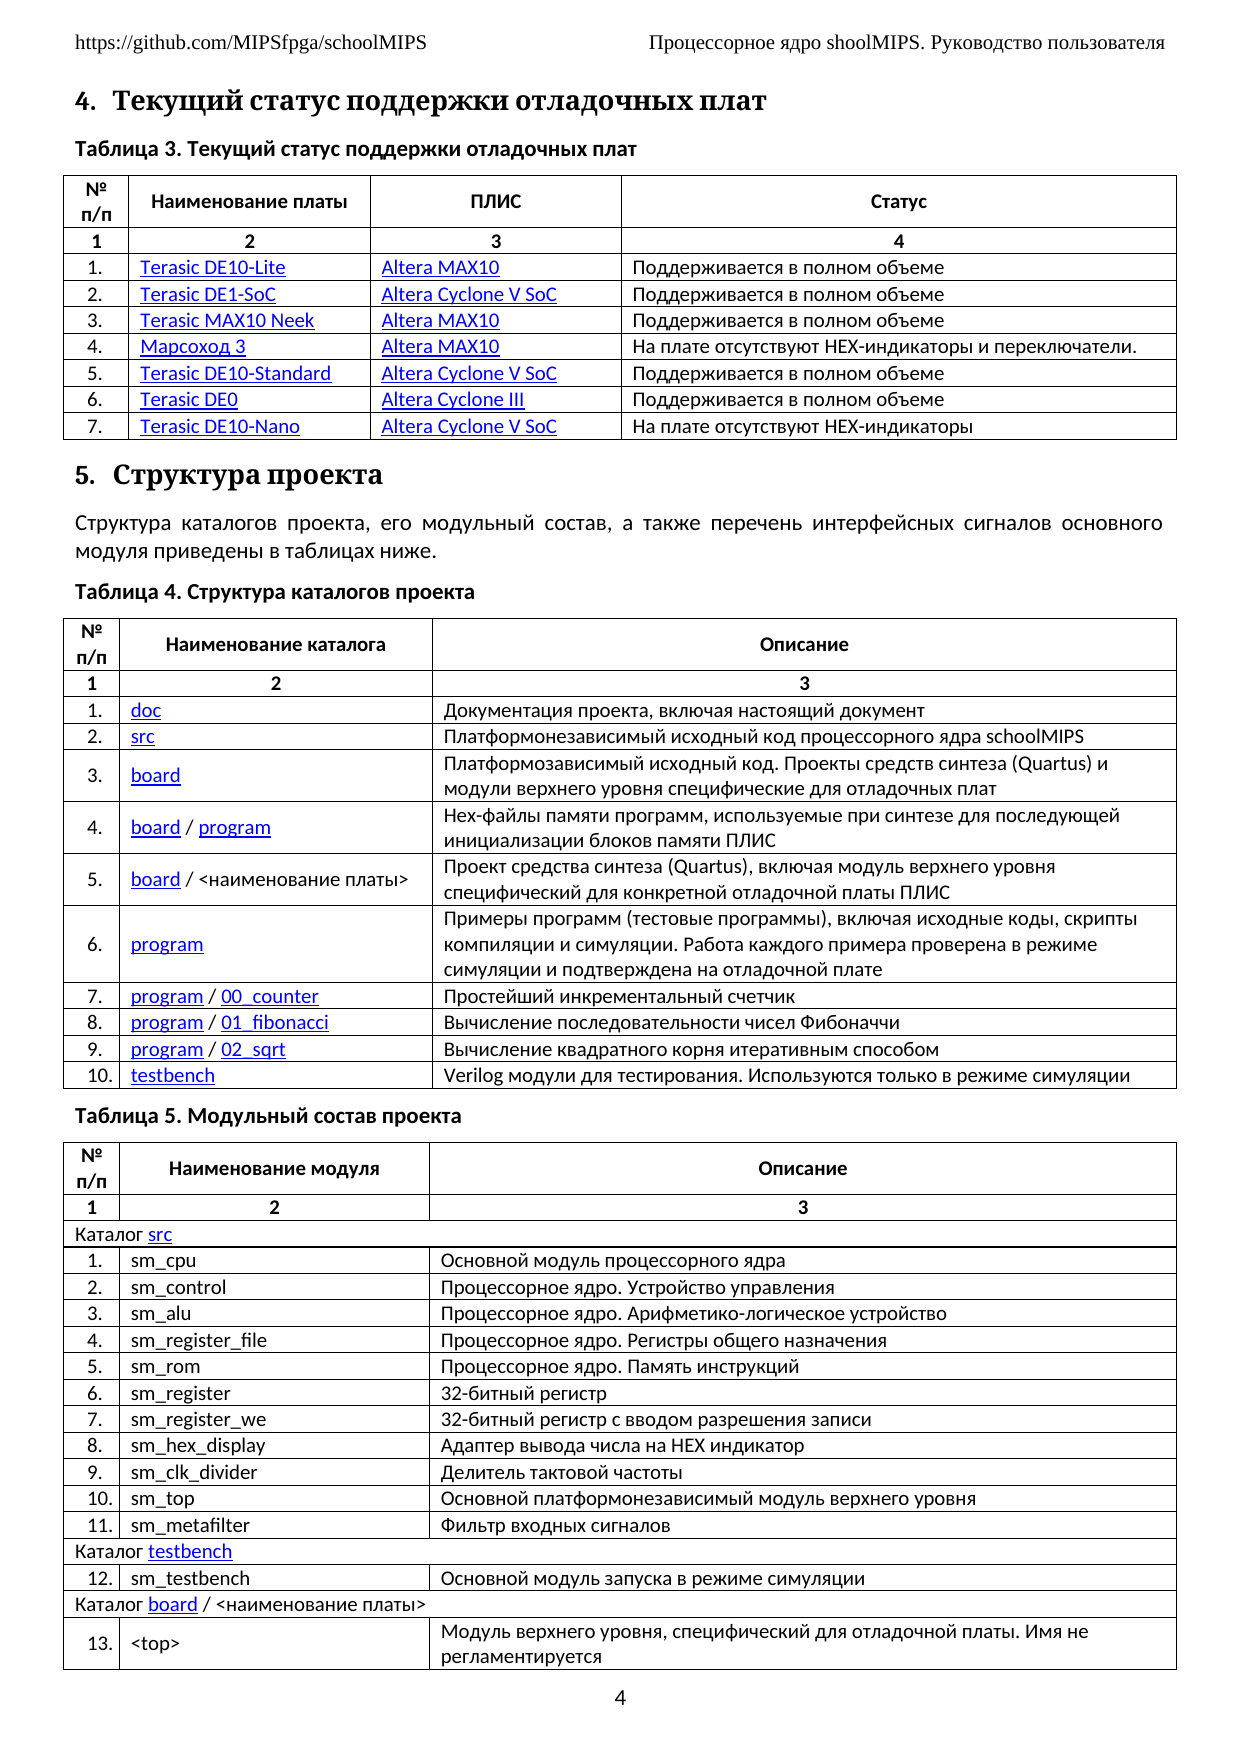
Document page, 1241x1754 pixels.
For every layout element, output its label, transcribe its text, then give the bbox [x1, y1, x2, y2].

table_cell Altera Cyclone V SoC [371, 360, 621, 386]
table_cell [64, 1406, 119, 1432]
text Структура каталогов проекта, его модульный состав, а также перечень интерфейсных сигналов основного модуля приведены в таблицах ниже. [75, 508, 1165, 564]
table_cell [64, 802, 119, 853]
table_cell 1 [64, 671, 119, 696]
table_header Описание [433, 619, 1176, 669]
table_cell Поддерживается в полном объеме [622, 254, 1176, 280]
table_cell Terasic DE10-Lite [129, 254, 370, 280]
table_header № п/п [64, 176, 128, 227]
table_cell [64, 1512, 119, 1537]
table_header Наименование каталога [120, 619, 432, 669]
table_cell [64, 281, 128, 306]
table_cell Платформозависимый исходный код. Проекты средств синтеза (Quartus) и модули верхнего уровня специфические для отладочных плат [433, 750, 1176, 801]
table_cell [64, 1062, 119, 1088]
table_cell board / <наименование платы> [120, 854, 432, 904]
table_cell [64, 1565, 119, 1590]
table_cell sm_metafilter [120, 1512, 429, 1537]
table_cell 32-битный регистр [430, 1380, 1176, 1405]
table_cell [64, 750, 119, 801]
table_cell 1 [64, 228, 128, 253]
table_cell board [120, 750, 432, 801]
table_cell [64, 1248, 119, 1273]
table_cell Процессорное ядро. Устройство управления [430, 1274, 1176, 1299]
table_cell [64, 854, 119, 904]
table_cell [64, 334, 128, 359]
table_cell Поддерживается в полном объеме [622, 387, 1176, 412]
table_header Наименование модуля [120, 1143, 429, 1193]
table_cell Модуль верхнего уровня, специфический для отладочной платы. Имя не регламентируется [430, 1618, 1176, 1669]
table_cell sm_rom [120, 1353, 429, 1379]
table_cell Марсоход 3 [129, 334, 370, 359]
table_cell [64, 1036, 119, 1061]
table_cell sm_alu [120, 1300, 429, 1326]
table_cell Процессорное ядро. Память инструкций [430, 1353, 1176, 1379]
table_cell Terasic DE10-Standard [129, 360, 370, 386]
table_cell [64, 1459, 119, 1484]
table_cell src [120, 724, 432, 749]
table_header Наименование платы [129, 176, 370, 227]
table_cell sm_register_file [120, 1327, 429, 1352]
table_cell 32-битный регистр с вводом разрешения записи [430, 1406, 1176, 1432]
subtitle Структура проекта [75, 460, 1165, 491]
table_cell Процессорное ядро. Регистры общего назначения [430, 1327, 1176, 1352]
table_cell 4 [622, 228, 1176, 253]
table_cell Фильтр входных сигналов [430, 1512, 1176, 1537]
table_cell board / program [120, 802, 432, 853]
table_cell Простейший инкрементальный счетчик [433, 983, 1176, 1008]
table_cell [64, 1274, 119, 1299]
table_cell [64, 1300, 119, 1326]
table_cell Altera MAX10 [371, 307, 621, 333]
text Таблица 4. Структура каталогов проекта [75, 577, 1165, 605]
table_cell Документация проекта, включая настоящий документ [433, 697, 1176, 722]
table_cell Каталог src [64, 1221, 1176, 1246]
table_cell Основной платформонезависимый модуль верхнего уровня [430, 1486, 1176, 1511]
table_cell [64, 983, 119, 1008]
table_cell Каталог testbench [64, 1539, 1176, 1564]
table_cell Altera Cyclone III [371, 387, 621, 412]
table_cell [64, 1486, 119, 1511]
table_cell 2 [129, 228, 370, 253]
table_cell [64, 1327, 119, 1352]
table_cell sm_register [120, 1380, 429, 1405]
table_cell [64, 1353, 119, 1379]
table_cell [64, 697, 119, 722]
table_cell Hex-файлы памяти программ, используемые при синтезе для последующей инициализации блоков памяти ПЛИС [433, 802, 1176, 853]
table_cell Altera MAX10 [371, 254, 621, 280]
table_cell Платформонезависимый исходный код процессорного ядра schoolMIPS [433, 724, 1176, 749]
table_cell sm_testbench [120, 1565, 429, 1590]
table_cell sm_top [120, 1486, 429, 1511]
table_header ПЛИС [371, 176, 621, 227]
table_cell Проект средства синтеза (Quartus), включая модуль верхнего уровня специфический для конкретной отладочной платы ПЛИС [433, 854, 1176, 904]
table_cell Делитель тактовой частоты [430, 1459, 1176, 1484]
table_cell Вычисление последовательности чисел Фибоначчи [433, 1009, 1176, 1035]
table_cell program / 00_counter [120, 983, 432, 1008]
table_cell sm_clk_divider [120, 1459, 429, 1484]
table_cell doc [120, 697, 432, 722]
table_cell [64, 906, 119, 982]
text Таблица 5. Модульный состав проекта [75, 1101, 1165, 1129]
table_cell Terasic DE0 [129, 387, 370, 412]
table_cell sm_cpu [120, 1248, 429, 1273]
table_cell [64, 1380, 119, 1405]
table_cell Поддерживается в полном объеме [622, 360, 1176, 386]
table_header Описание [430, 1143, 1176, 1193]
table_cell Примеры программ (тестовые программы), включая исходные коды, скрипты компиляции и симуляции. Работа каждого примера проверена в режиме симуляции и подтверждена на отладочной плате [433, 906, 1176, 982]
table_cell 2 [120, 671, 432, 696]
table_cell Поддерживается в полном объеме [622, 281, 1176, 306]
table_cell Terasic DE1-SoC [129, 281, 370, 306]
table_cell Поддерживается в полном объеме [622, 307, 1176, 333]
table_header № п/п [64, 619, 119, 669]
table_cell program [120, 906, 432, 982]
table_cell 2 [120, 1195, 429, 1220]
table_cell Terasic MAX10 Neek [129, 307, 370, 333]
table_header № п/п [64, 1143, 119, 1193]
table_cell [64, 360, 128, 386]
table_cell [64, 307, 128, 333]
table_cell 1 [64, 1195, 119, 1220]
table_cell program / 02_sqrt [120, 1036, 432, 1061]
table_cell Altera MAX10 [371, 334, 621, 359]
table_cell Основной модуль процессорного ядра [430, 1248, 1176, 1273]
table_cell На плате отсутствуют HEX-индикаторы и переключатели. [622, 334, 1176, 359]
table_cell sm_register_we [120, 1406, 429, 1432]
table_cell Основной модуль запуска в режиме симуляции [430, 1565, 1176, 1590]
table_cell [64, 387, 128, 412]
table_cell <top> [120, 1618, 429, 1669]
subtitle Текущий статус поддержки отладочных плат [75, 86, 1165, 117]
table_cell program / 01_fibonacci [120, 1009, 432, 1035]
table_cell sm_control [120, 1274, 429, 1299]
table_cell testbench [120, 1062, 432, 1088]
table_cell Terasic DE10-Nano [129, 413, 370, 438]
table_cell Процессорное ядро. Арифметико-логическое устройство [430, 1300, 1176, 1326]
table_cell [64, 724, 119, 749]
table_cell sm_hex_display [120, 1433, 429, 1458]
table_cell Altera Cyclone V SoC [371, 281, 621, 306]
table_cell [64, 413, 128, 438]
table_cell Каталог board / <наименование платы> [64, 1591, 1176, 1617]
table_cell Verilog модули для тестирования. Используются только в режиме симуляции [433, 1062, 1176, 1088]
table_cell 3 [433, 671, 1176, 696]
table_cell [64, 1009, 119, 1035]
table_cell 3 [430, 1195, 1176, 1220]
table_cell [64, 1433, 119, 1458]
table_header Статус [622, 176, 1176, 227]
text Таблица 3. Текущий статус поддержки отладочных плат [75, 134, 1165, 162]
table_cell Адаптер вывода числа на HEX индикатор [430, 1433, 1176, 1458]
table_cell На плате отсутствуют HEX-индикаторы [622, 413, 1176, 438]
table_cell 3 [371, 228, 621, 253]
table_cell [64, 254, 128, 280]
table_cell Вычисление квадратного корня итеративным способом [433, 1036, 1176, 1061]
table_cell [64, 1618, 119, 1669]
table_cell Altera Cyclone V SoC [371, 413, 621, 438]
